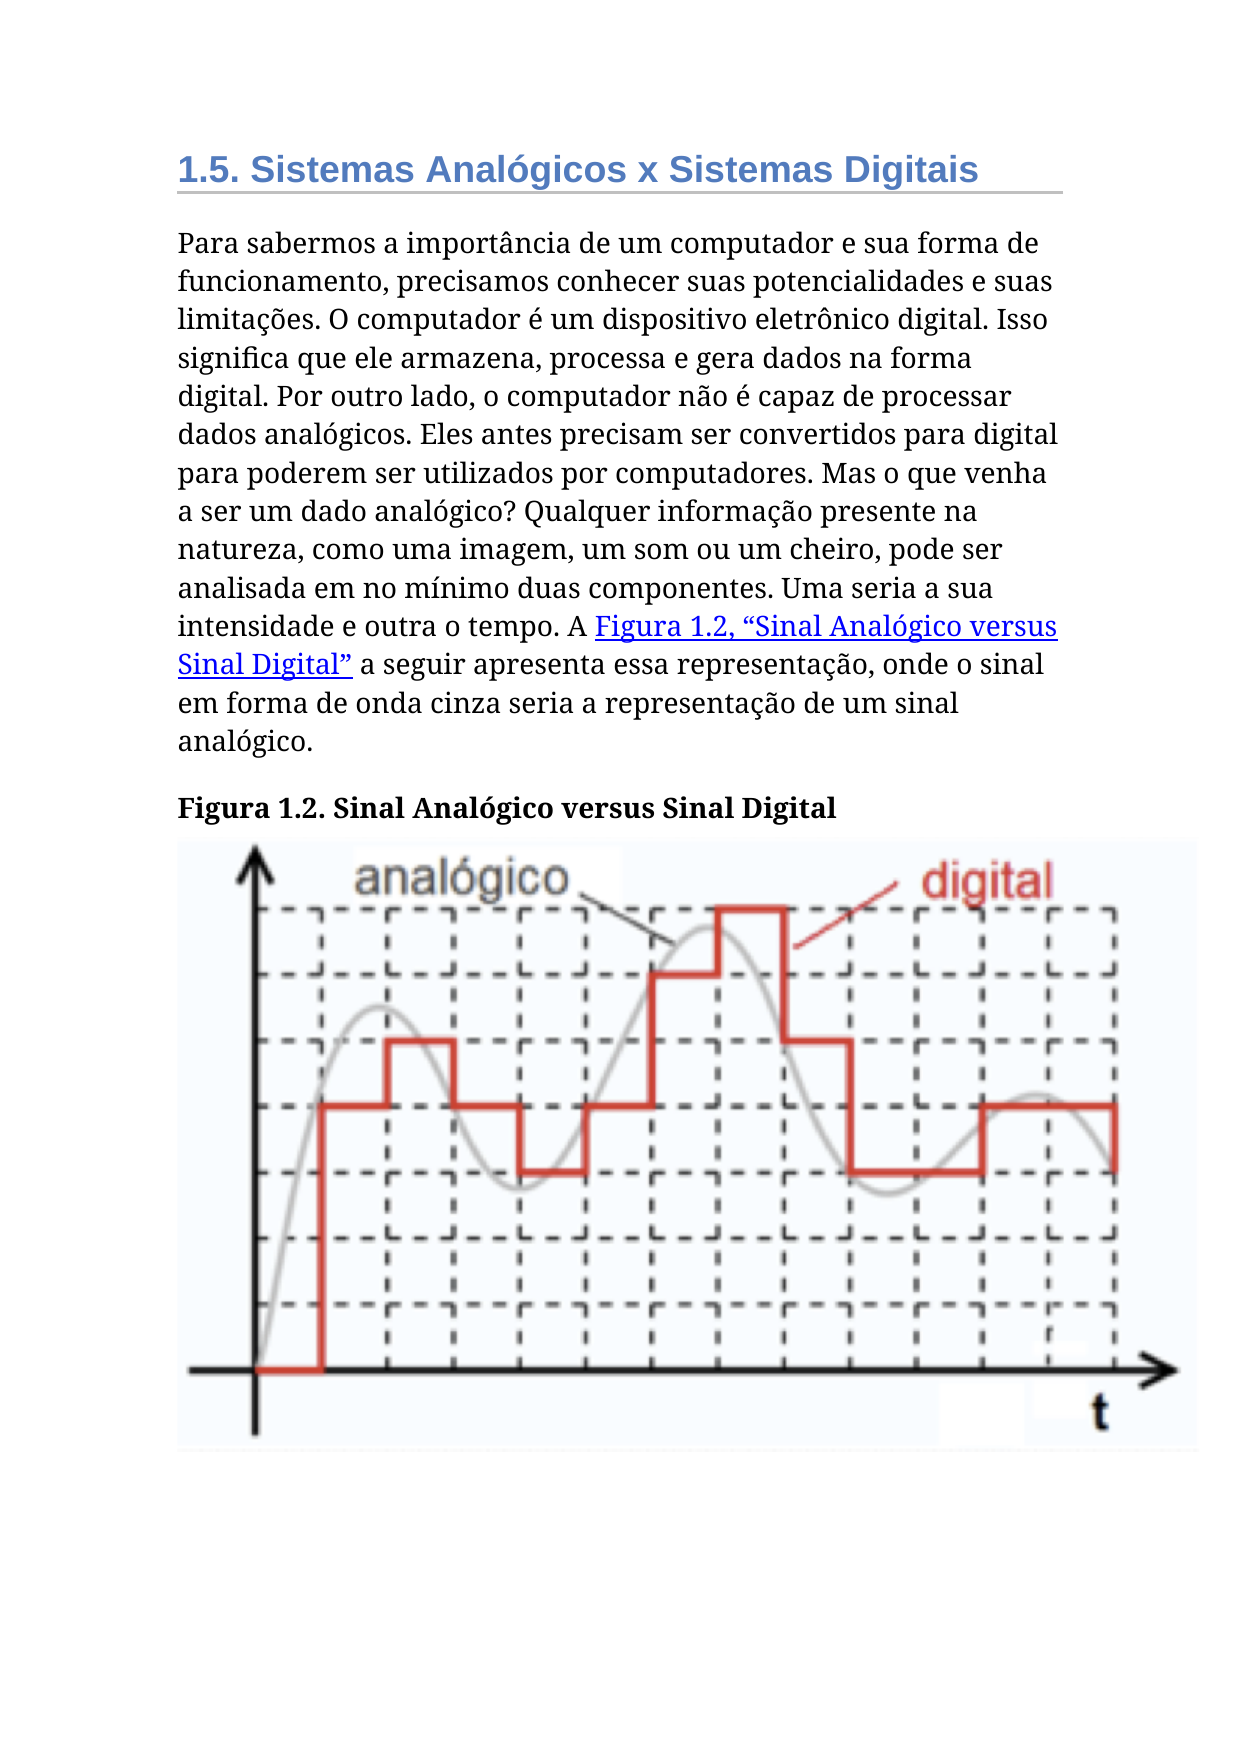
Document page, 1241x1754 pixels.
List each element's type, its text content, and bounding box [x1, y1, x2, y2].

subtitle 1.5. Sistemas Analógicos x Sistemas Digitais [177, 148, 1063, 191]
text Para sabermos a importância de um computador e sua forma de funcionamento, precisamos conhecer suas potencialidades e suas limitações. O computador é um dispositivo eletrônico digital. Isso significa que ele armazena, processa e gera dados na forma digital. Por outro lado, o computador não é capaz de processar dados analógicos. Eles antes precisam ser convertidos para digital para poderem ser utilizados por computadores. Mas o que venha a ser um dado analógico? Qualquer informação presente na natureza, como uma imagem, um som ou um cheiro, pode ser analisada em no mínimo duas componentes. Uma seria a sua intensidade e outra o tempo. A Figura 1.2, “Sinal Analógico versus Sinal Digital” a seguir apresenta essa representação, onde o sinal em forma de onda cinza seria a representação de um sinal analógico. [177, 223, 1063, 760]
title Figura 1.2. Sinal Analógico versus Sinal Digital [177, 789, 1063, 827]
picture [177, 837, 1200, 1452]
